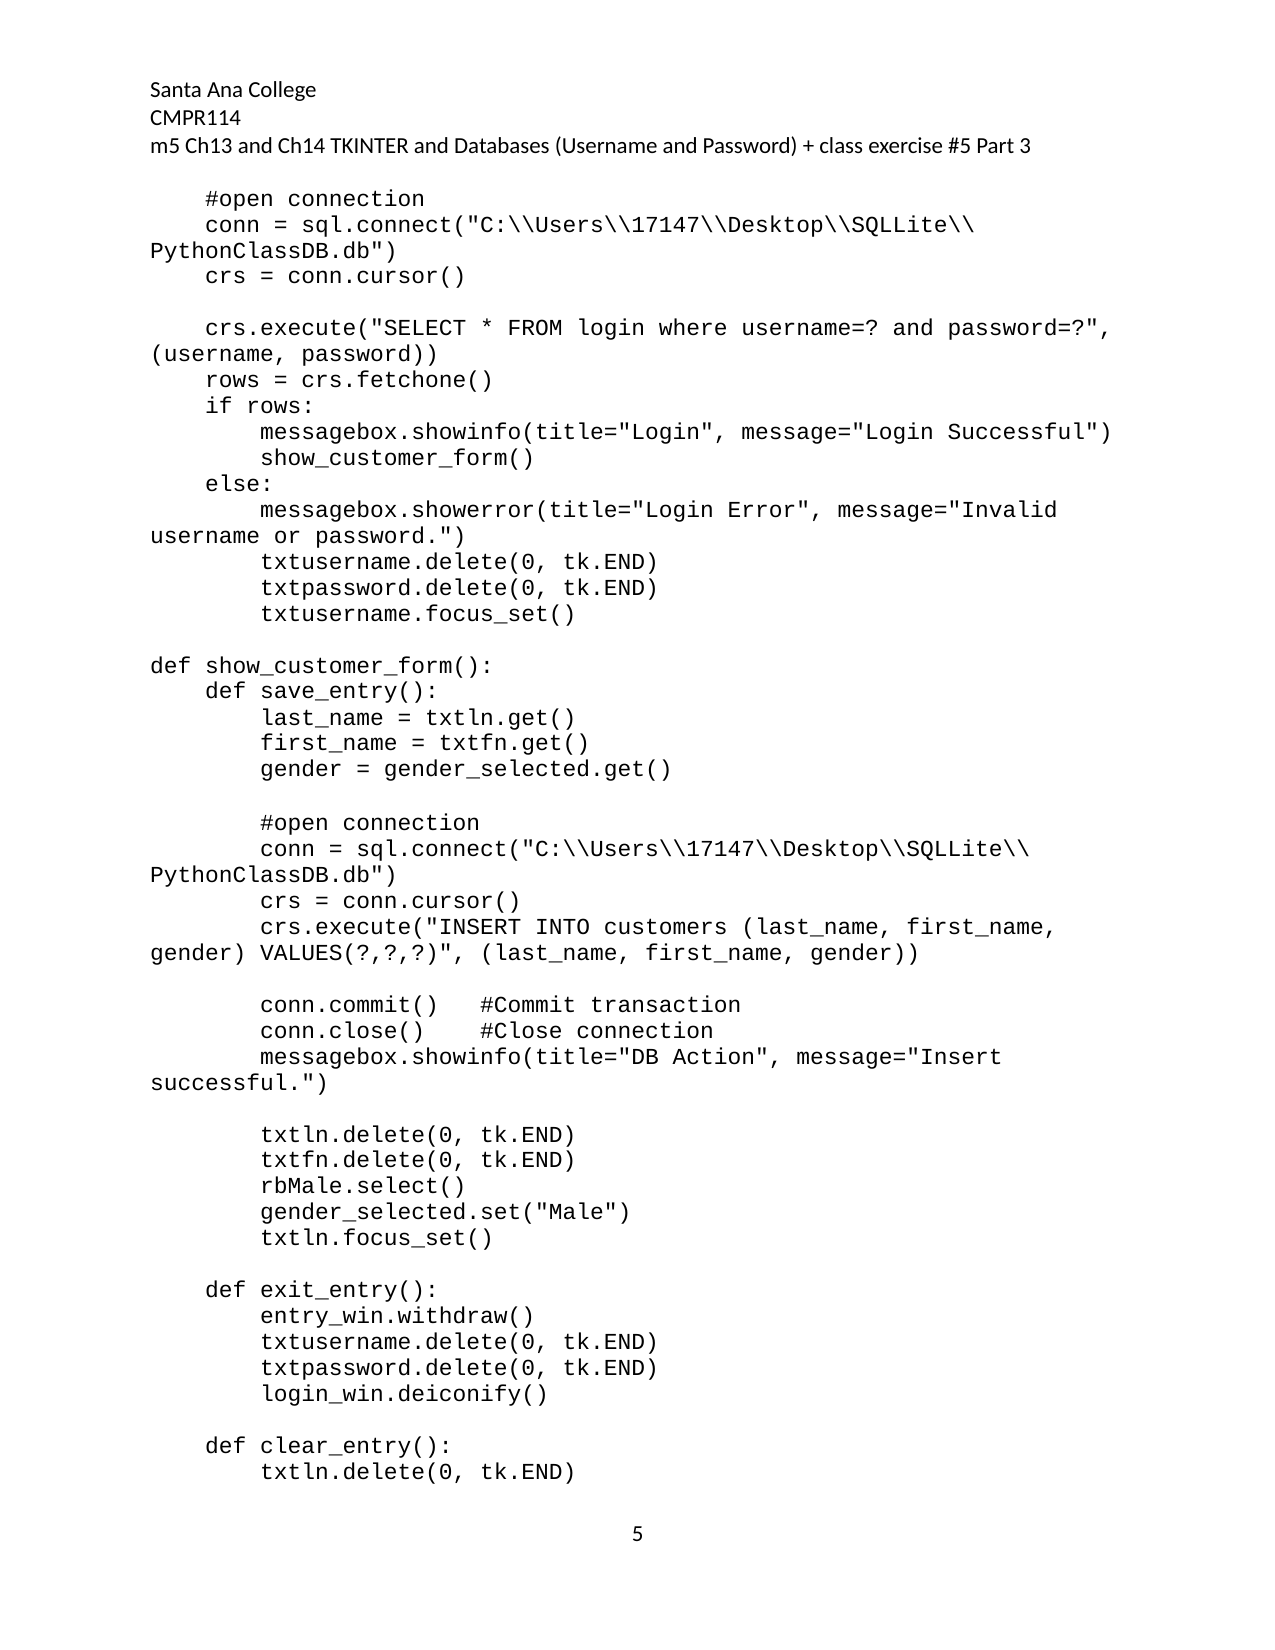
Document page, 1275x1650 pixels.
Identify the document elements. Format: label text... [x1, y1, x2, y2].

text def exit_entry(): [150, 1278, 1125, 1304]
text show_customer_form() [150, 446, 1125, 472]
text conn.commit() #Commit transaction [150, 993, 1125, 1019]
text messagebox.showinfo(title="Login", message="Login Successful") [150, 421, 1125, 446]
text txtfn.delete(0, tk.END) [150, 1149, 1125, 1175]
text conn = sql.connect("C:\\Users\\17147\\Desktop\\SQLLite\\PythonClassDB.db") [150, 838, 1125, 889]
text txtpassword.delete(0, tk.END) [150, 576, 1125, 602]
text conn.close() #Close connection [150, 1019, 1125, 1045]
text #open connection [150, 812, 1125, 838]
text def show_customer_form(): [150, 654, 1125, 680]
text txtusername.delete(0, tk.END) [150, 550, 1125, 576]
text txtln.focus_set() [150, 1227, 1125, 1253]
text crs.execute("SELECT * FROM login where username=? and password=?", (username, password)) [150, 317, 1125, 369]
text last_name = txtln.get() [150, 706, 1125, 732]
text rows = crs.fetchone() [150, 369, 1125, 394]
text gender_selected.set("Male") [150, 1201, 1125, 1227]
text messagebox.showerror(title="Login Error", message="Invalid username or password.") [150, 498, 1125, 550]
text def clear_entry(): [150, 1434, 1125, 1460]
text txtpassword.delete(0, tk.END) [150, 1356, 1125, 1382]
text crs = conn.cursor() [150, 265, 1125, 291]
text rbMale.select() [150, 1175, 1125, 1201]
text login_win.deiconify() [150, 1382, 1125, 1408]
text txtln.delete(0, tk.END) [150, 1460, 1125, 1486]
text crs = conn.cursor() [150, 889, 1125, 915]
text if rows: [150, 394, 1125, 421]
text gender = gender_selected.get() [150, 758, 1125, 784]
text txtln.delete(0, tk.END) [150, 1123, 1125, 1149]
text messagebox.showinfo(title="DB Action", message="Insert successful.") [150, 1045, 1125, 1097]
text txtusername.delete(0, tk.END) [150, 1330, 1125, 1356]
text def save_entry(): [150, 680, 1125, 706]
text #open connection [150, 187, 1125, 213]
text conn = sql.connect("C:\\Users\\17147\\Desktop\\SQLLite\\PythonClassDB.db") [150, 213, 1125, 265]
text first_name = txtfn.get() [150, 732, 1125, 758]
text else: [150, 472, 1125, 498]
text crs.execute("INSERT INTO customers (last_name, first_name, gender) VALUES(?,?,?)", (last_name, first_name, gender)) [150, 915, 1125, 967]
text entry_win.withdraw() [150, 1304, 1125, 1330]
text txtusername.focus_set() [150, 602, 1125, 628]
